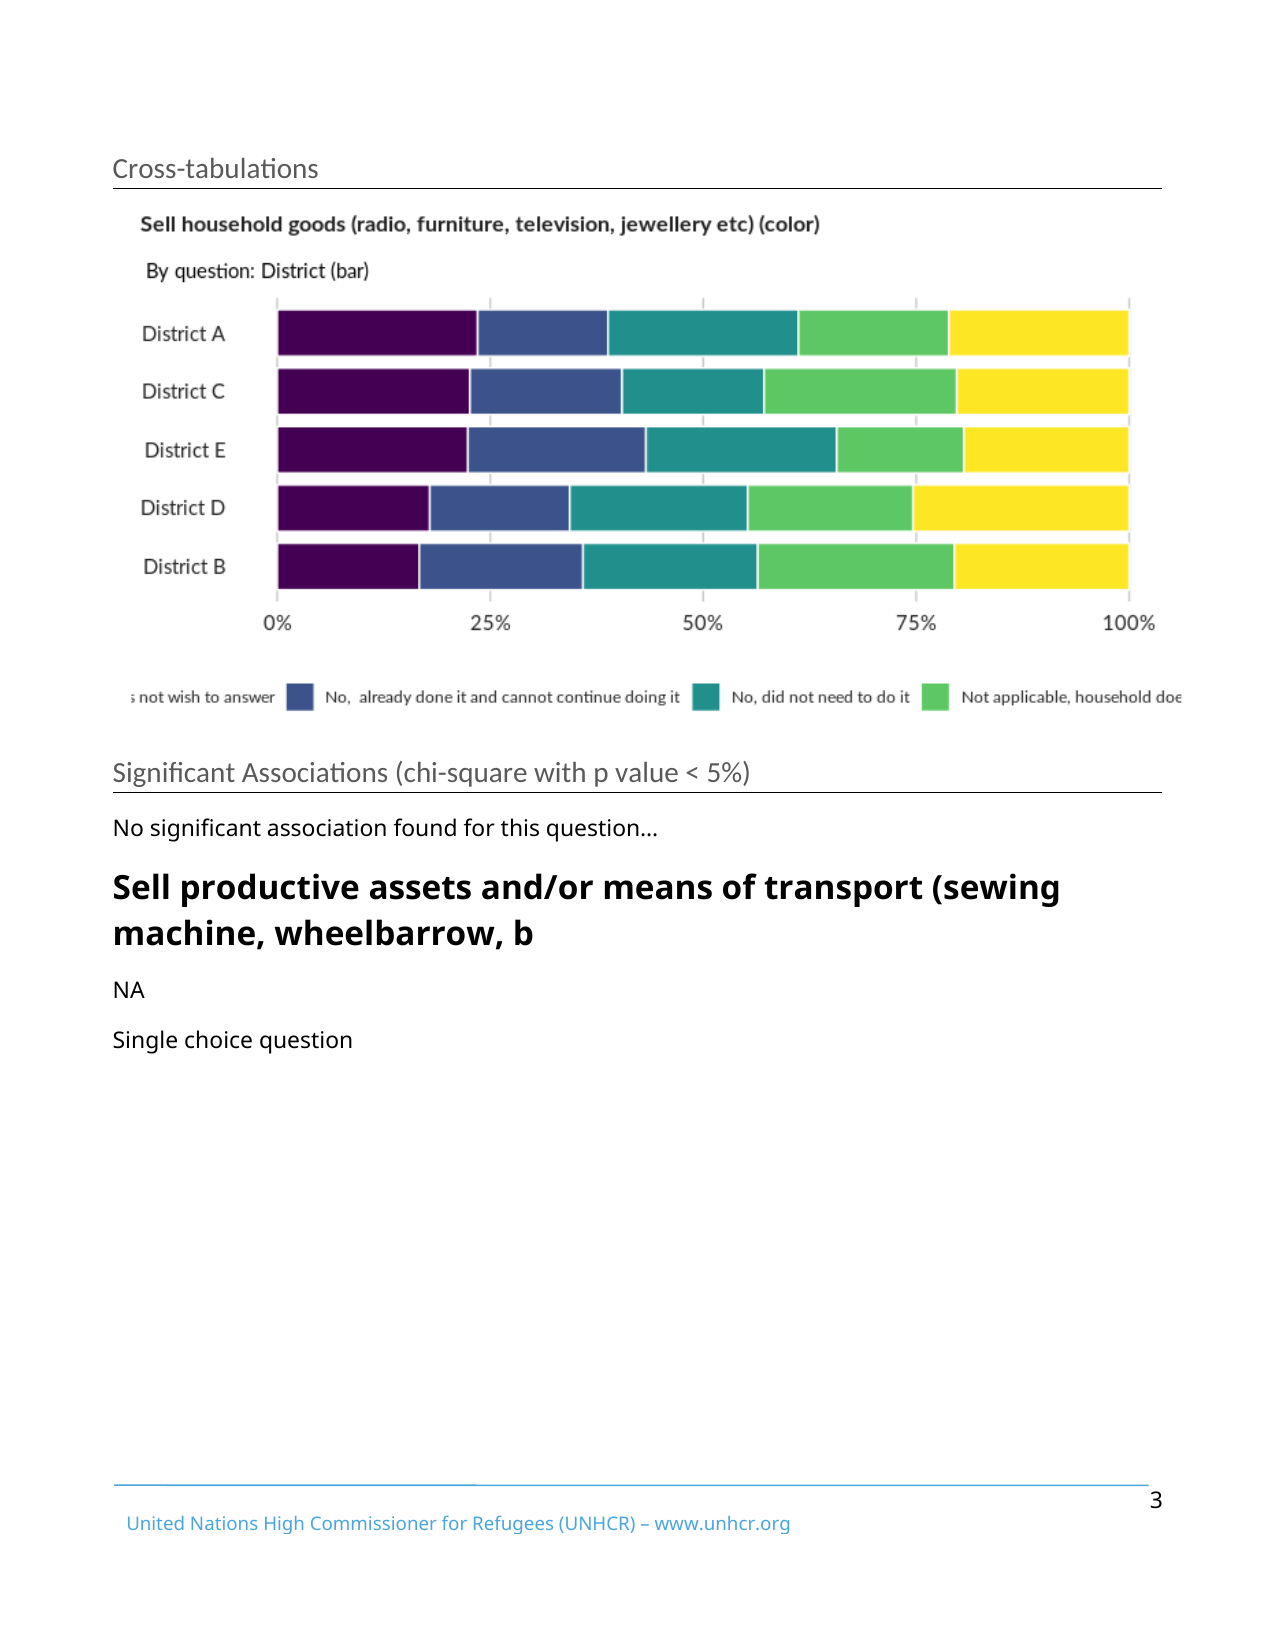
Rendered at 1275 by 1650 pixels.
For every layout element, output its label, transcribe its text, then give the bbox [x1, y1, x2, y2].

text Single choice question [112, 1023, 1162, 1055]
picture [131, 208, 1182, 733]
subtitle Significant Associations (chi-square with p value < 5%) [112, 754, 1162, 793]
subtitle Sell productive assets and/or means of transport (sewing machine, wheelbarrow, b [112, 864, 1162, 955]
text NA [112, 973, 1162, 1005]
subtitle Cross-tabulations [112, 150, 1162, 189]
text No significant association found for this question… [112, 812, 1162, 843]
